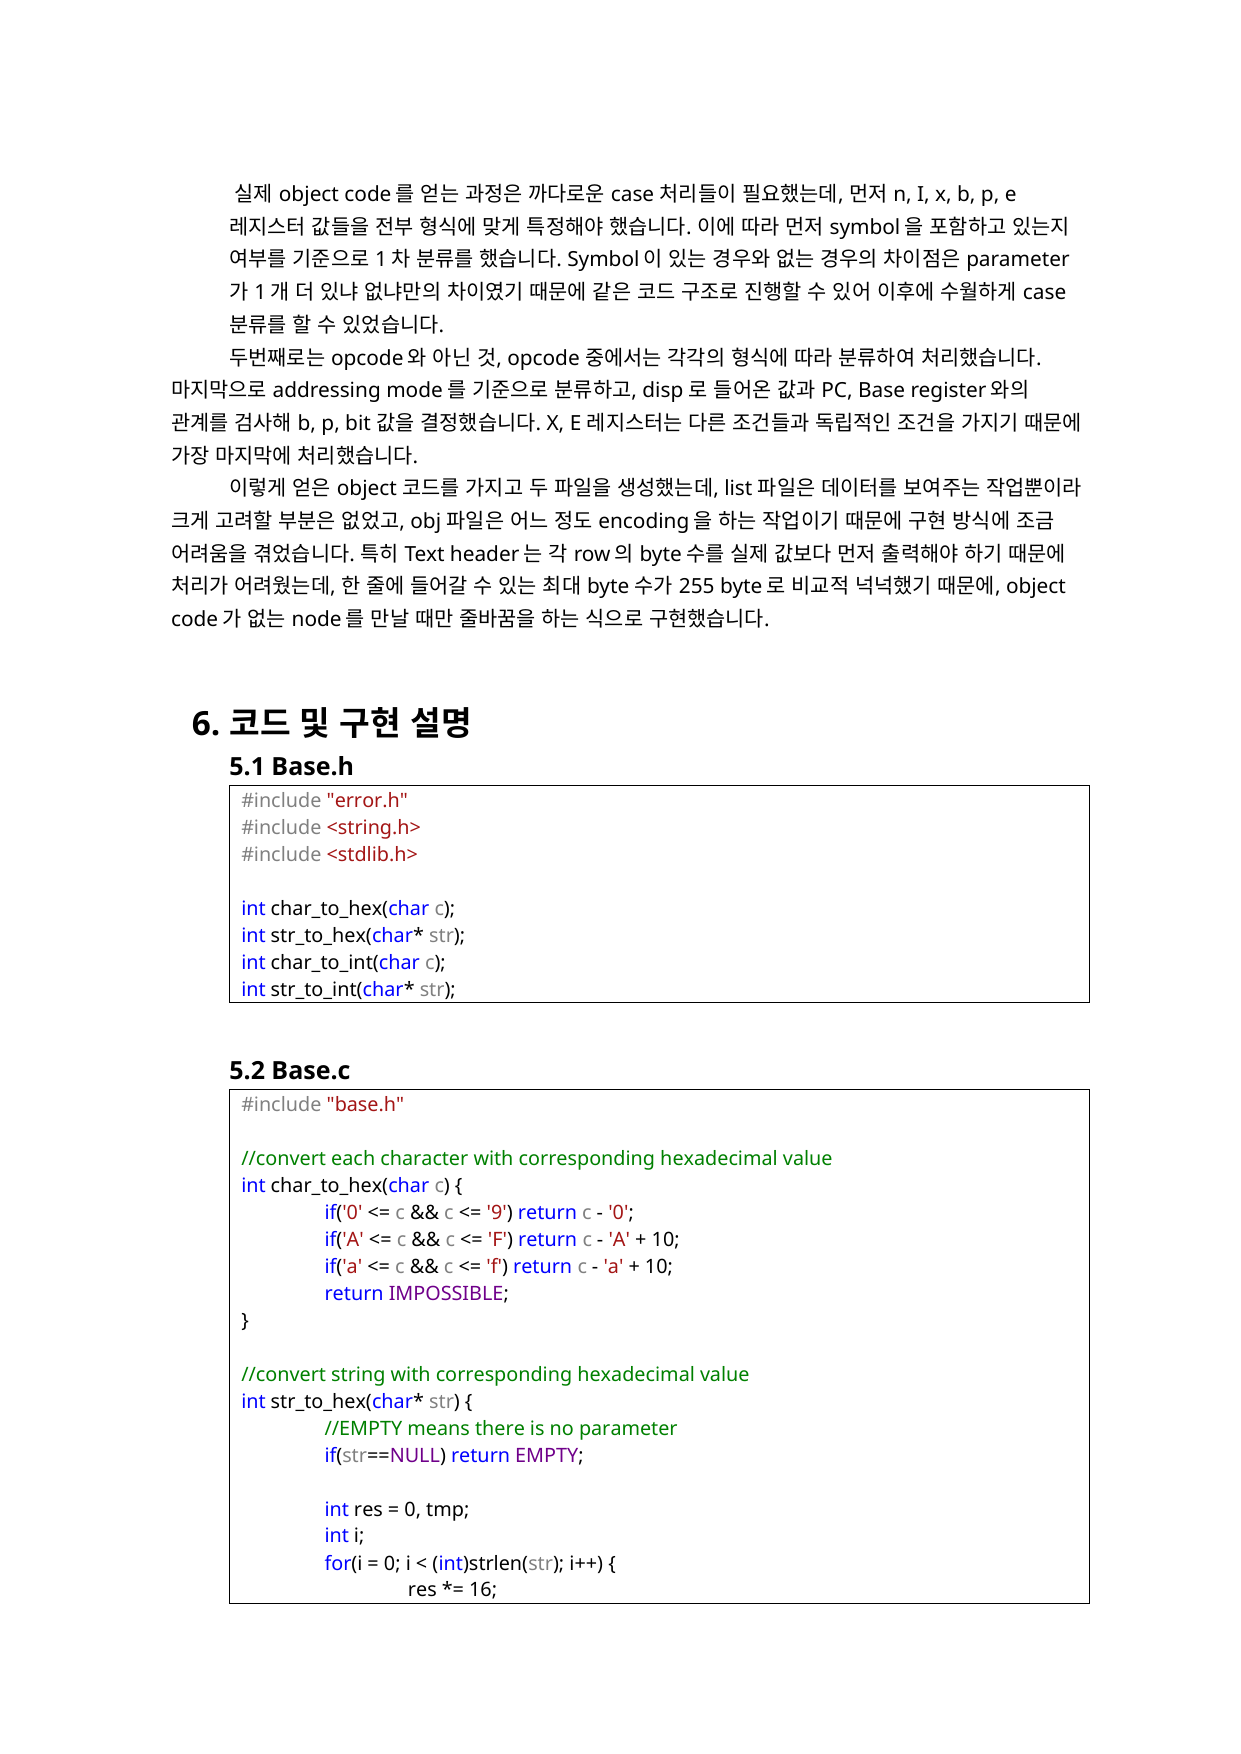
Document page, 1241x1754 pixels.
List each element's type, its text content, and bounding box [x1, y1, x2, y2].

list 두번째로는 opcode와 아닌 것, opcode 중에서는 각각의 형식에 따라 분류하여 처리했습니다. 마지막으로 addressing mode를 기준으로 분류하고, disp 로 들어온 값과 PC, Base register와의 관계를 검사해 b, p, bit 값을 결정했습니다. X, E 레지스터는 다른 조건들과 독립적인 조건을 가지기 때문에 가장 마지막에 처리했습니다. [171, 341, 1090, 469]
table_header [230, 1090, 1089, 1603]
list 코드 및 구현 설명 [192, 696, 1090, 745]
text 5.1 Base.h [229, 749, 1090, 783]
text 5.2 Base.c [229, 1052, 1090, 1086]
list 실제 object code를 얻는 과정은 까다로운 case 처리들이 필요했는데, 먼저 n, I, x, b, p, e 레지스터 값들을 전부 형식에 맞게 특정해야 했습니다. 이에 따라 먼저 symbol을 포함하고 있는지 여부를 기준으로 1차 분류를 했습니다. Symbol이 있는 경우와 없는 경우의 차이점은 parameter가 1개 더 있냐 없냐만의 차이였기 때문에 같은 코드 구조로 진행할 수 있어 이후에 수월하게 case 분류를 할 수 있었습니다. [229, 177, 1090, 338]
table_header #include "error.h" #include <string.h> #include <stdlib.h> int char_to_hex(char c); int str_to_hex(char* str); int char_to_int(char c); int str_to_int(char* str); [230, 786, 1089, 1002]
list 이렇게 얻은 object 코드를 가지고 두 파일을 생성했는데, list 파일은 데이터를 보여주는 작업뿐이라 크게 고려할 부분은 없었고, obj 파일은 어느 정도 encoding을 하는 작업이기 때문에 구현 방식에 조금 어려움을 겪었습니다. 특히 Text header는 각 row의 byte수를 실제 값보다 먼저 출력해야 하기 때문에 처리가 어려웠는데, 한 줄에 들어갈 수 있는 최대 byte 수가 255 byte로 비교적 넉넉했기 때문에, object code가 없는 node를 만날 때만 줄바꿈을 하는 식으로 구현했습니다. [171, 472, 1090, 633]
